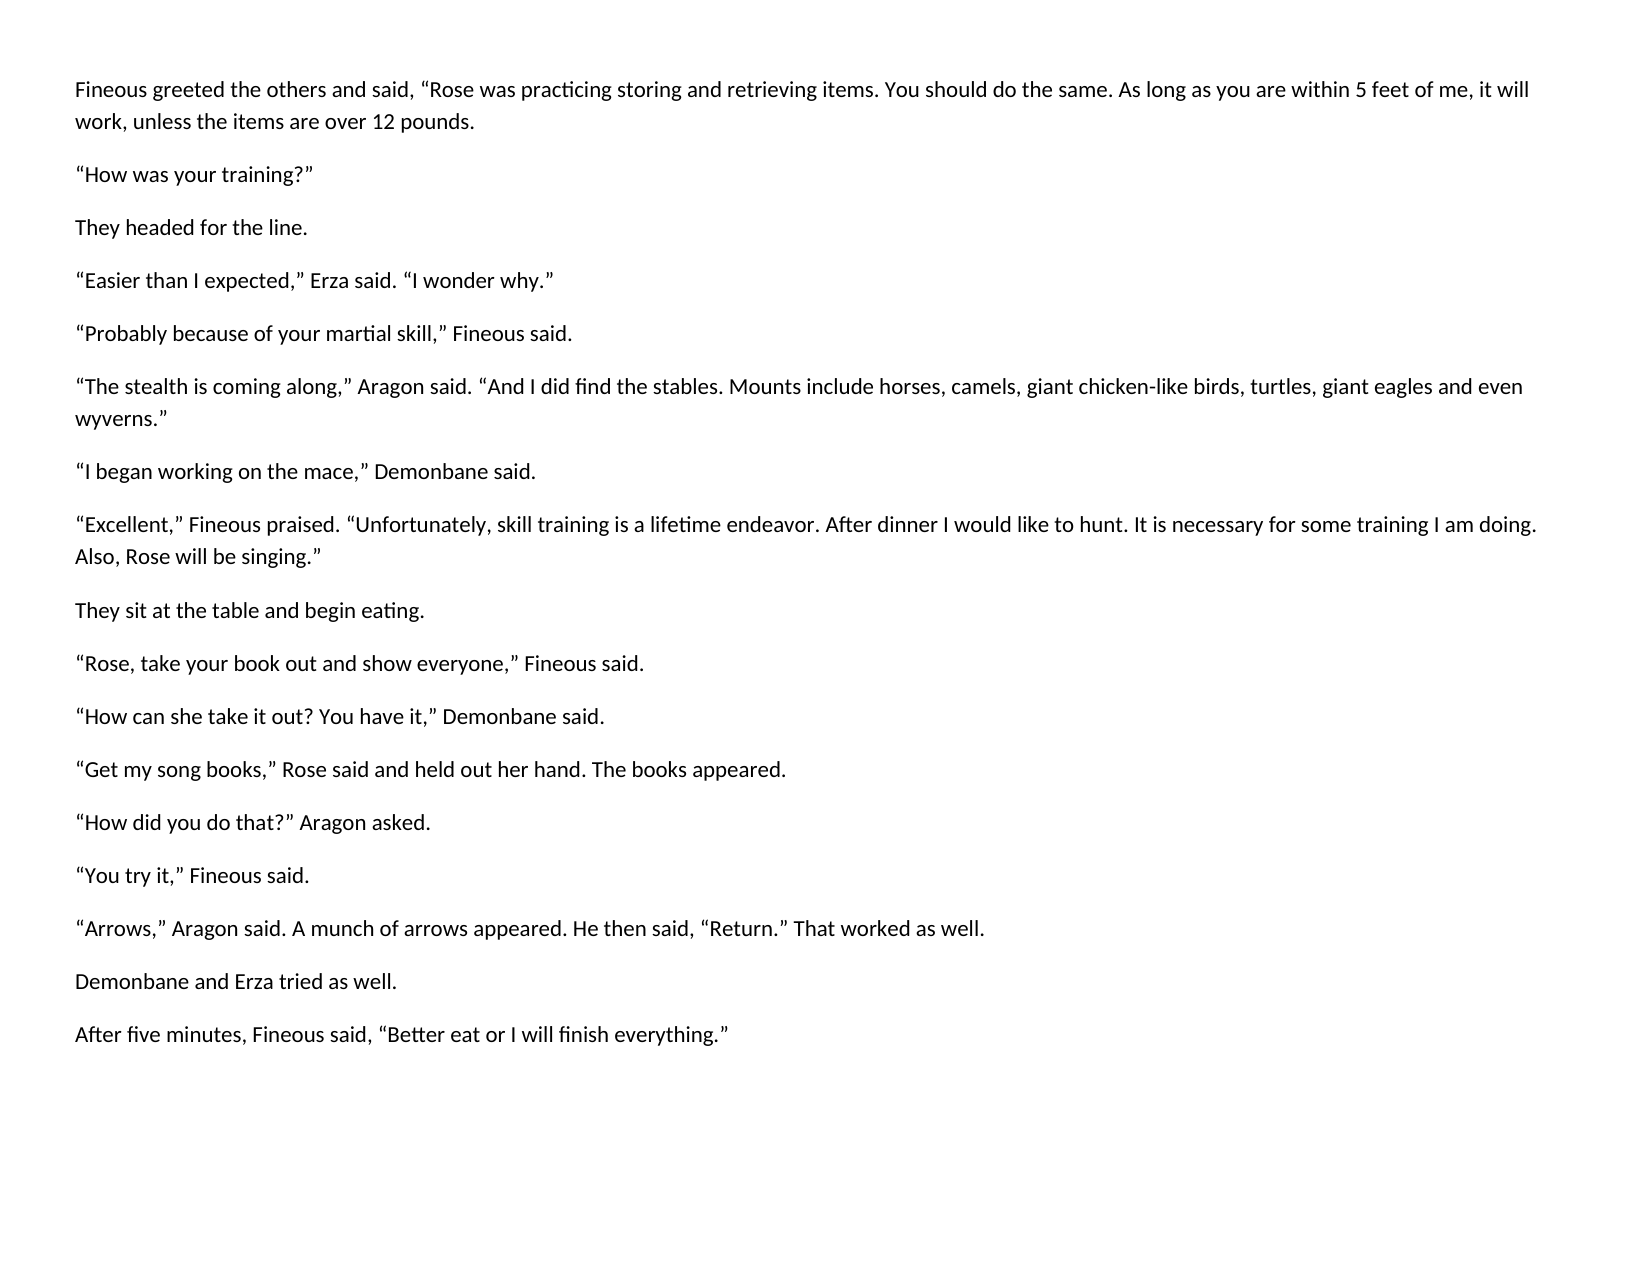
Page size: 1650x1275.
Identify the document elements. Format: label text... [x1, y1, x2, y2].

text They sit at the table and begin eating. [75, 596, 1575, 624]
text “Excellent,” Fineous praised. “Unfortunately, skill training is a lifetime endeavor. After dinner I would like to hunt. It is necessary for some training I am doing. Also, Rose will be singing.” [75, 511, 1575, 571]
text “I began working on the mace,” Demonbane said. [75, 457, 1575, 486]
text Fineous greeted the others and said, “Rose was practicing storing and retrieving items. You should do the same. As long as you are within 5 feet of me, it will work, unless the items are over 12 pounds. [75, 75, 1575, 135]
text “How did you do that?” Aragon asked. [75, 808, 1575, 836]
text “Easier than I expected,” Erza said. “I wonder why.” [75, 266, 1575, 294]
text “Probably because of your martial skill,” Fineous said. [75, 319, 1575, 347]
text “Rose, take your book out and show everyone,” Fineous said. [75, 649, 1575, 677]
text “How can she take it out? You have it,” Demonbane said. [75, 702, 1575, 730]
text “Arrows,” Aragon said. A munch of arrows appeared. He then said, “Return.” That worked as well. [75, 914, 1575, 942]
text Demonbane and Erza tried as well. [75, 967, 1575, 995]
text “The stealth is coming along,” Aragon said. “And I did find the stables. Mounts include horses, camels, giant chicken-like birds, turtles, giant eagles and even wyverns.” [75, 372, 1575, 432]
text After five minutes, Fineous said, “Better eat or I will finish everything.” [75, 1020, 1575, 1048]
text They headed for the line. [75, 213, 1575, 241]
text “You try it,” Fineous said. [75, 861, 1575, 889]
text “How was your training?” [75, 160, 1575, 188]
text “Get my song books,” Rose said and held out her hand. The books appeared. [75, 755, 1575, 783]
